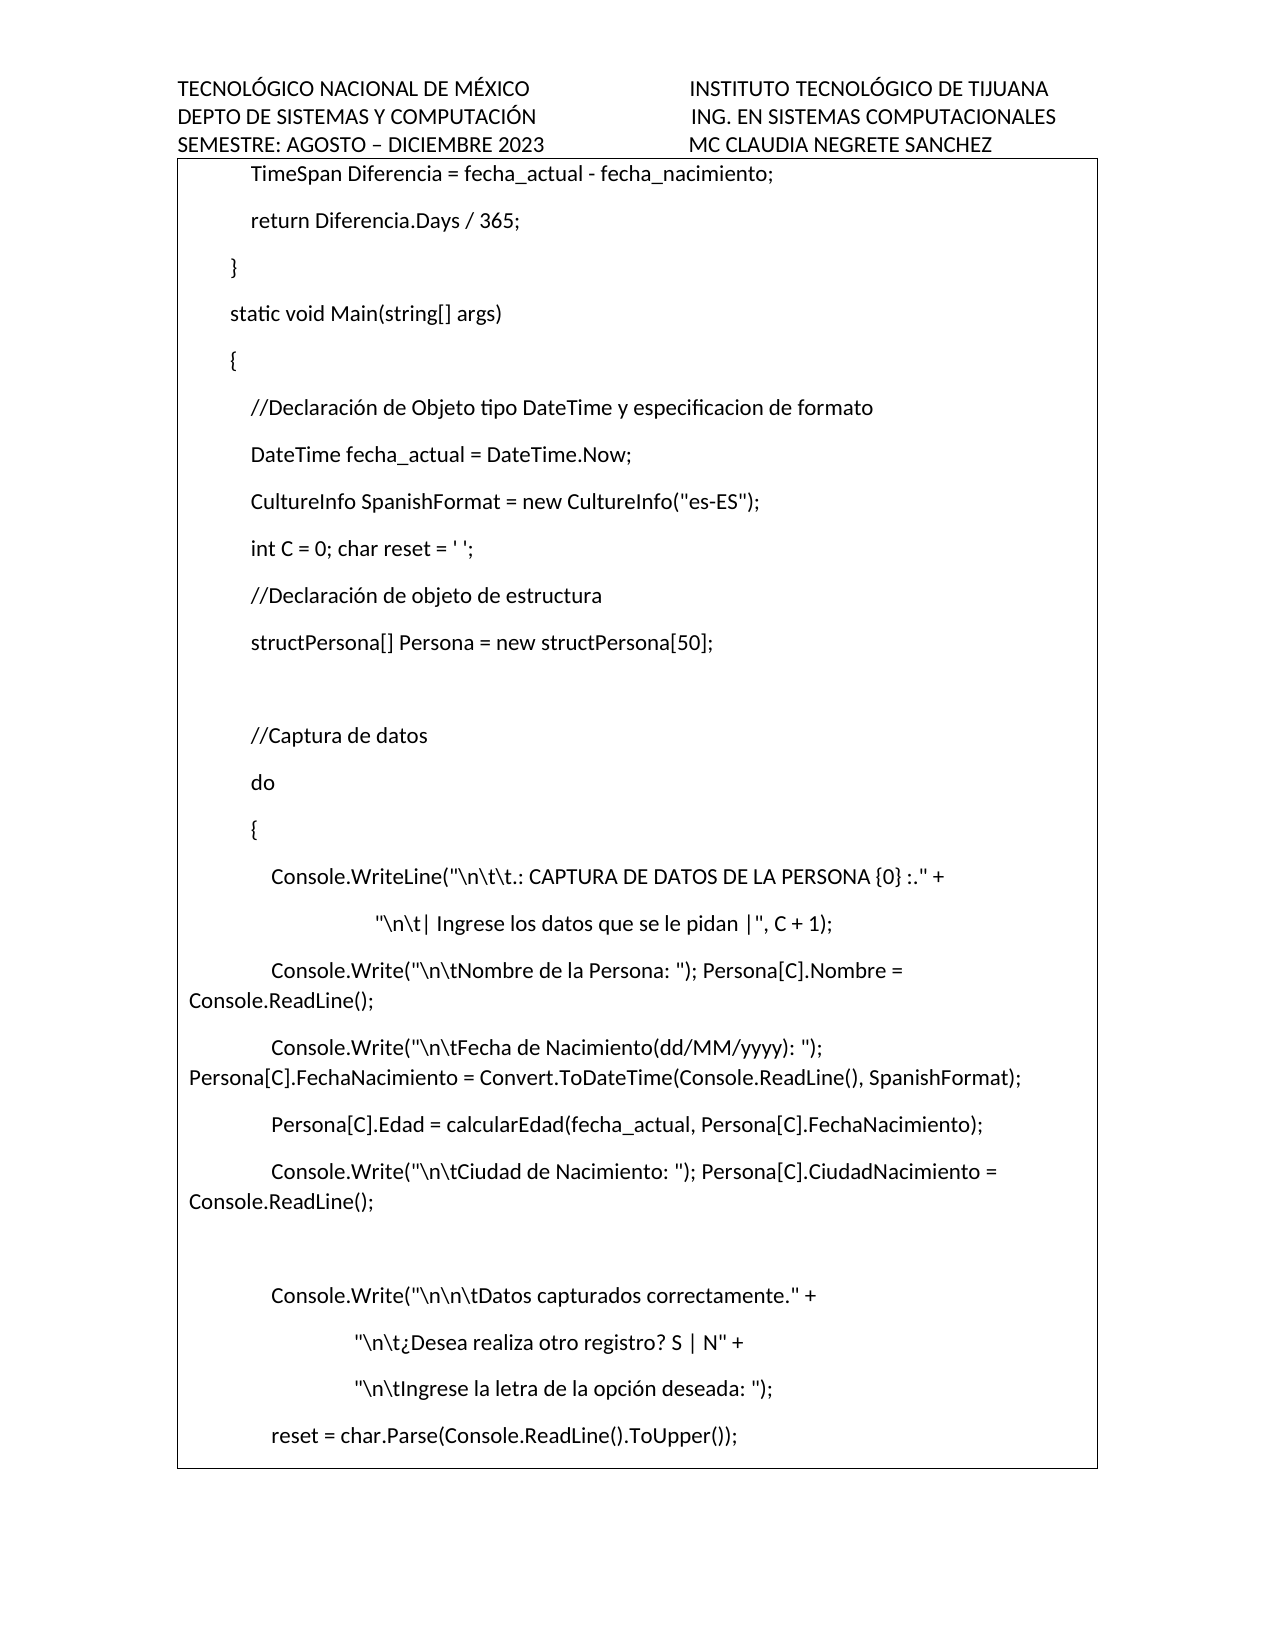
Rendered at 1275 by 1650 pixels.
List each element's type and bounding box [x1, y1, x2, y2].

table_header [178, 159, 1097, 1468]
